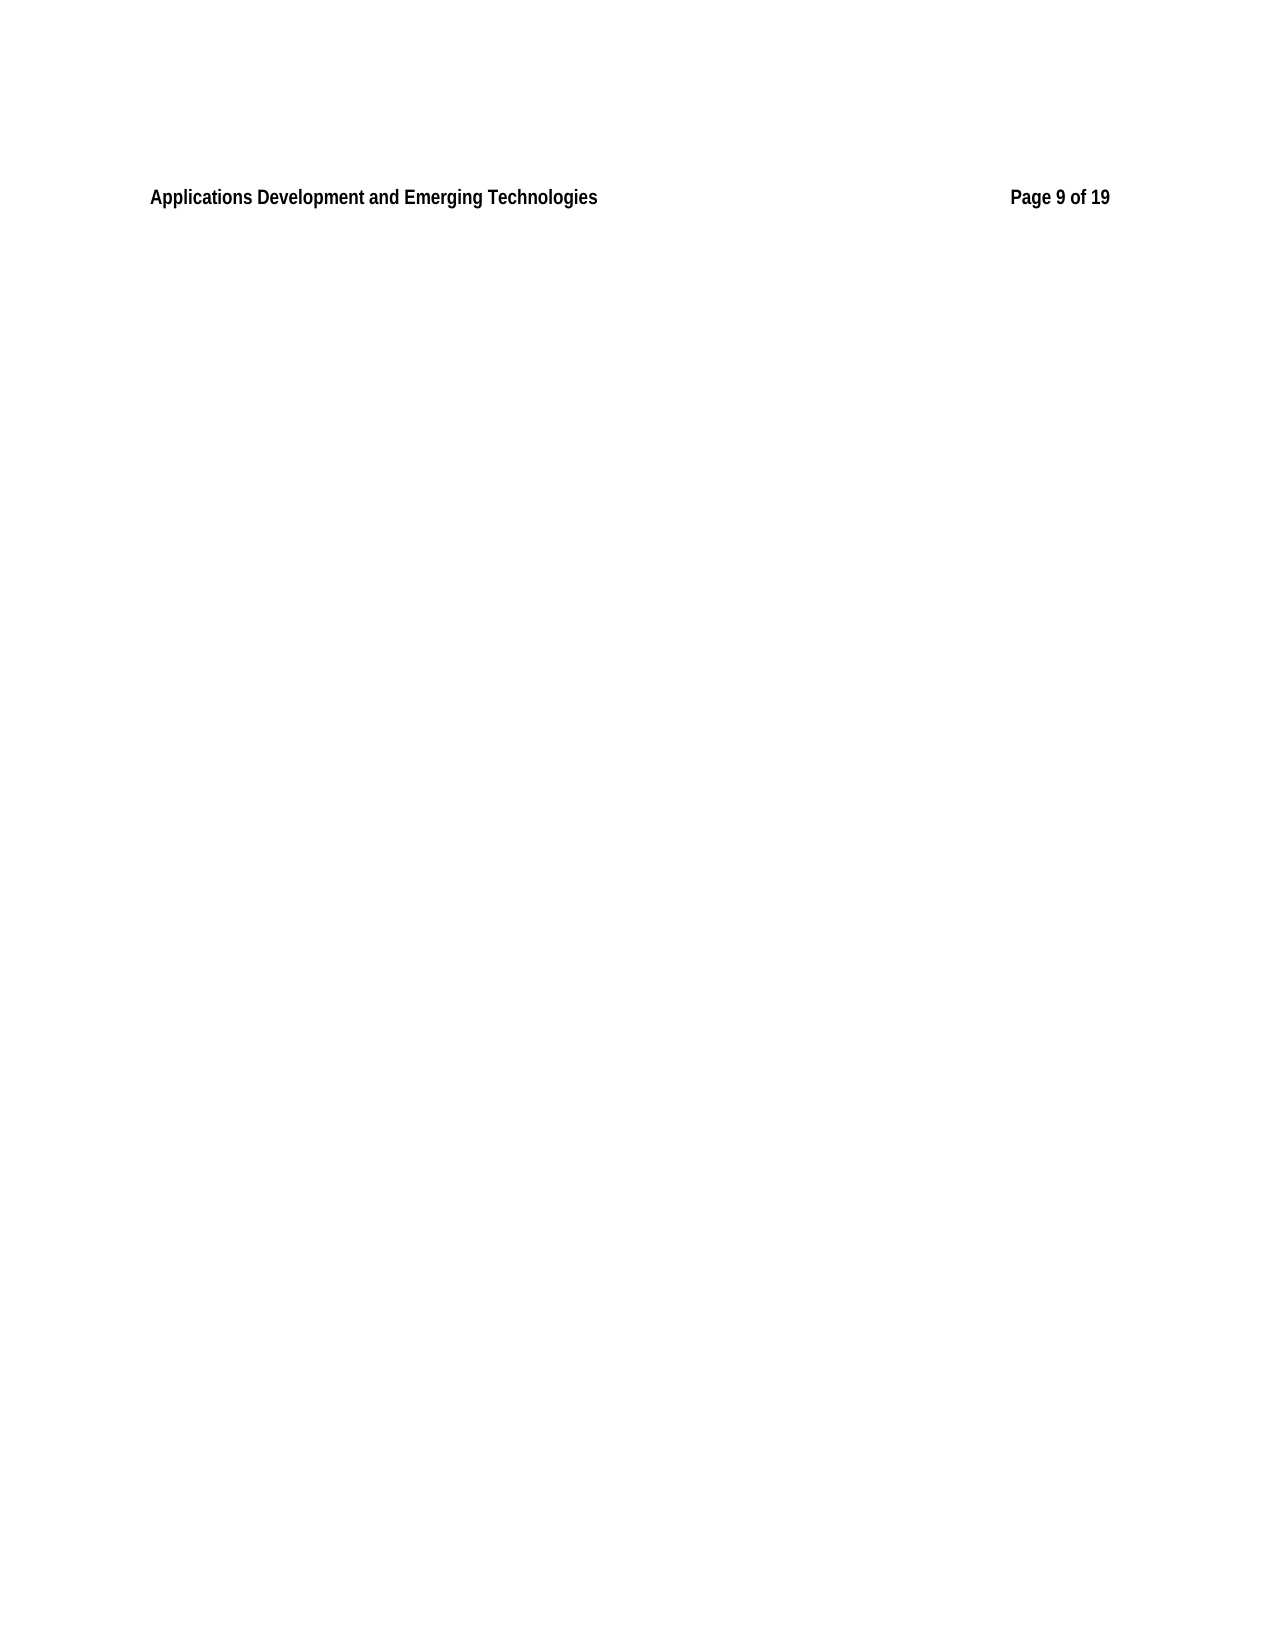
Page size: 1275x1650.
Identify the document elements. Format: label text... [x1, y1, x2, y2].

text Applications Development and Emerging Technologies Page 9 of 19 [150, 185, 1125, 209]
